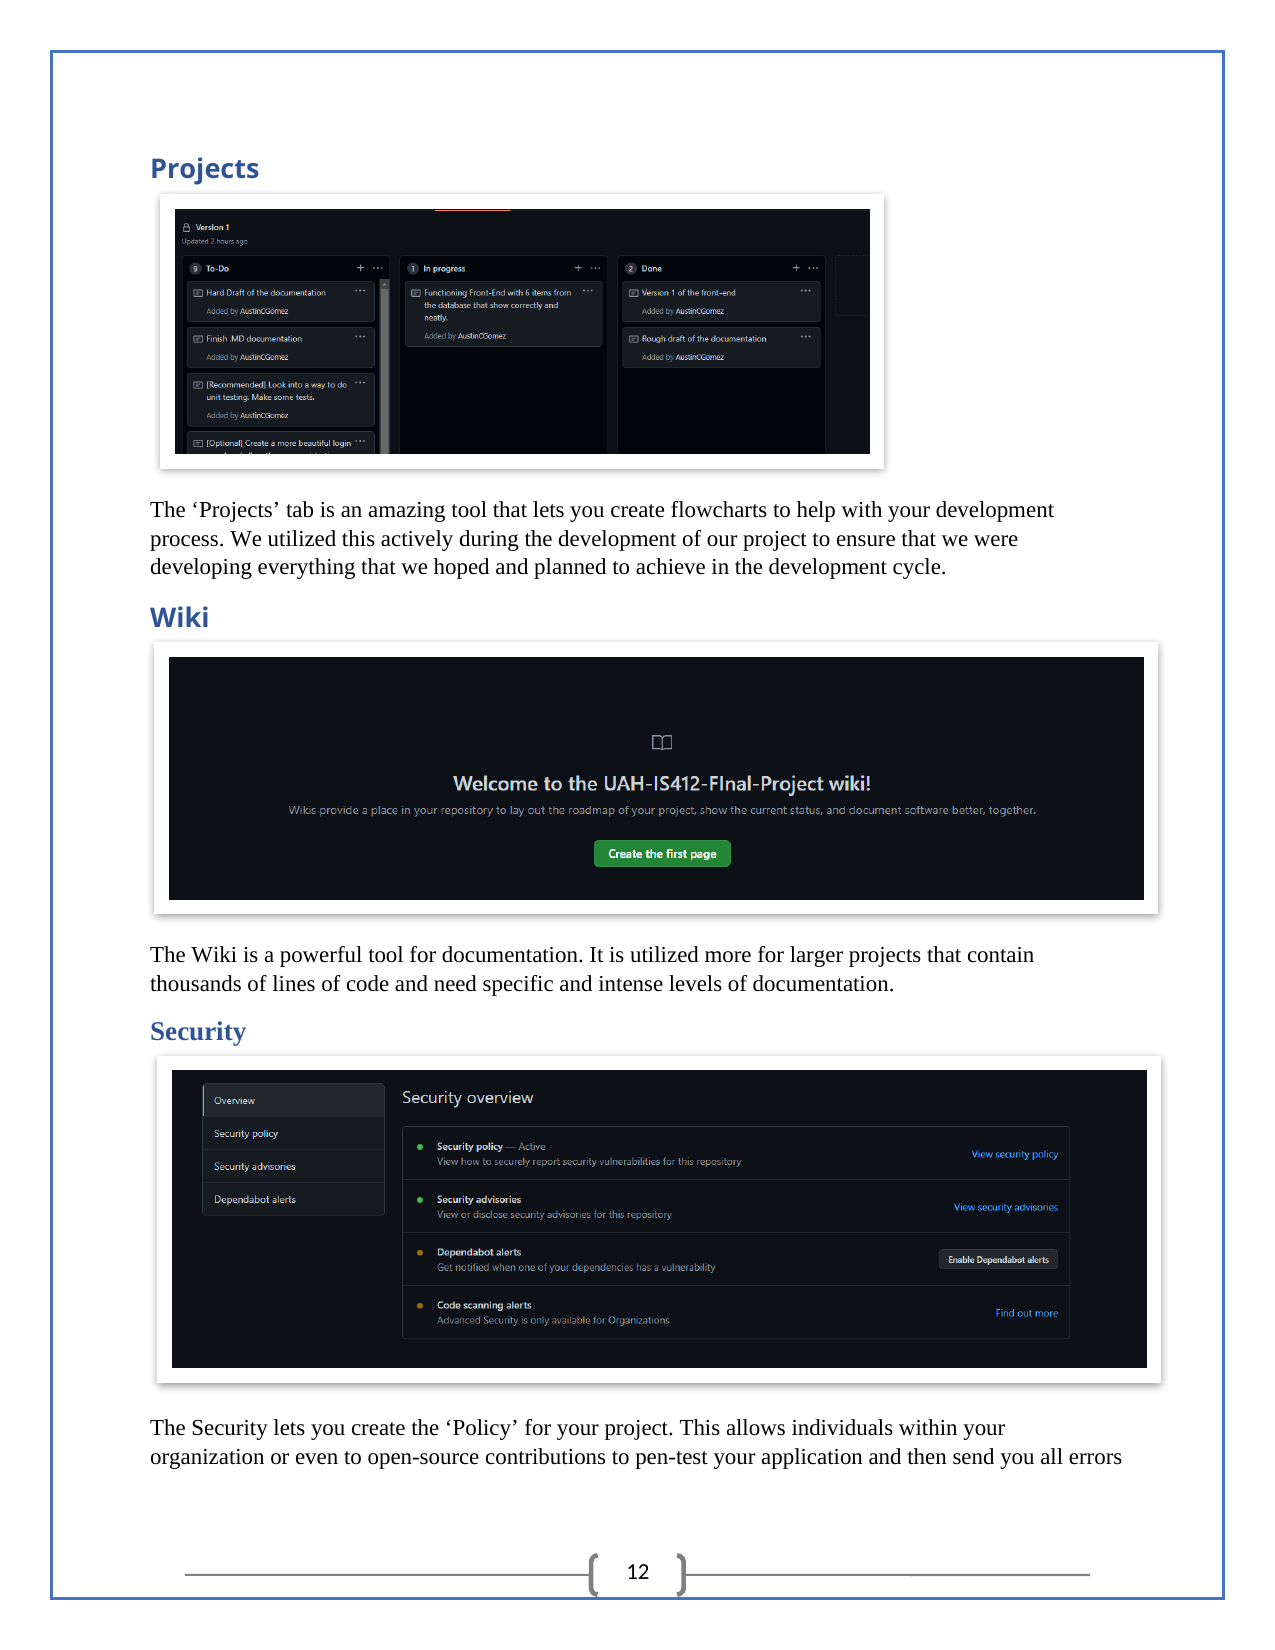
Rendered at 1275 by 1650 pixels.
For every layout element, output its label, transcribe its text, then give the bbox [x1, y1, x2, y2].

text The Wiki is a powerful tool for documentation. It is utilized more for larger projects that contain thousands of lines of code and need specific and intense levels of documentation. [150, 941, 1125, 996]
subtitle Security [150, 1015, 1125, 1046]
subtitle Wiki [150, 598, 1125, 635]
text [150, 1414, 1125, 1469]
subtitle Projects [150, 150, 1125, 187]
picture [169, 657, 1144, 900]
picture [172, 1070, 1147, 1368]
text The ‘Projects’ tab is an amazing tool that lets you create flowcharts to help with your development process. We utilized this actively during the development of our project to ensure that we were developing everything that we hoped and planned to achieve in the development cycle. [150, 496, 1125, 579]
picture [175, 209, 870, 454]
